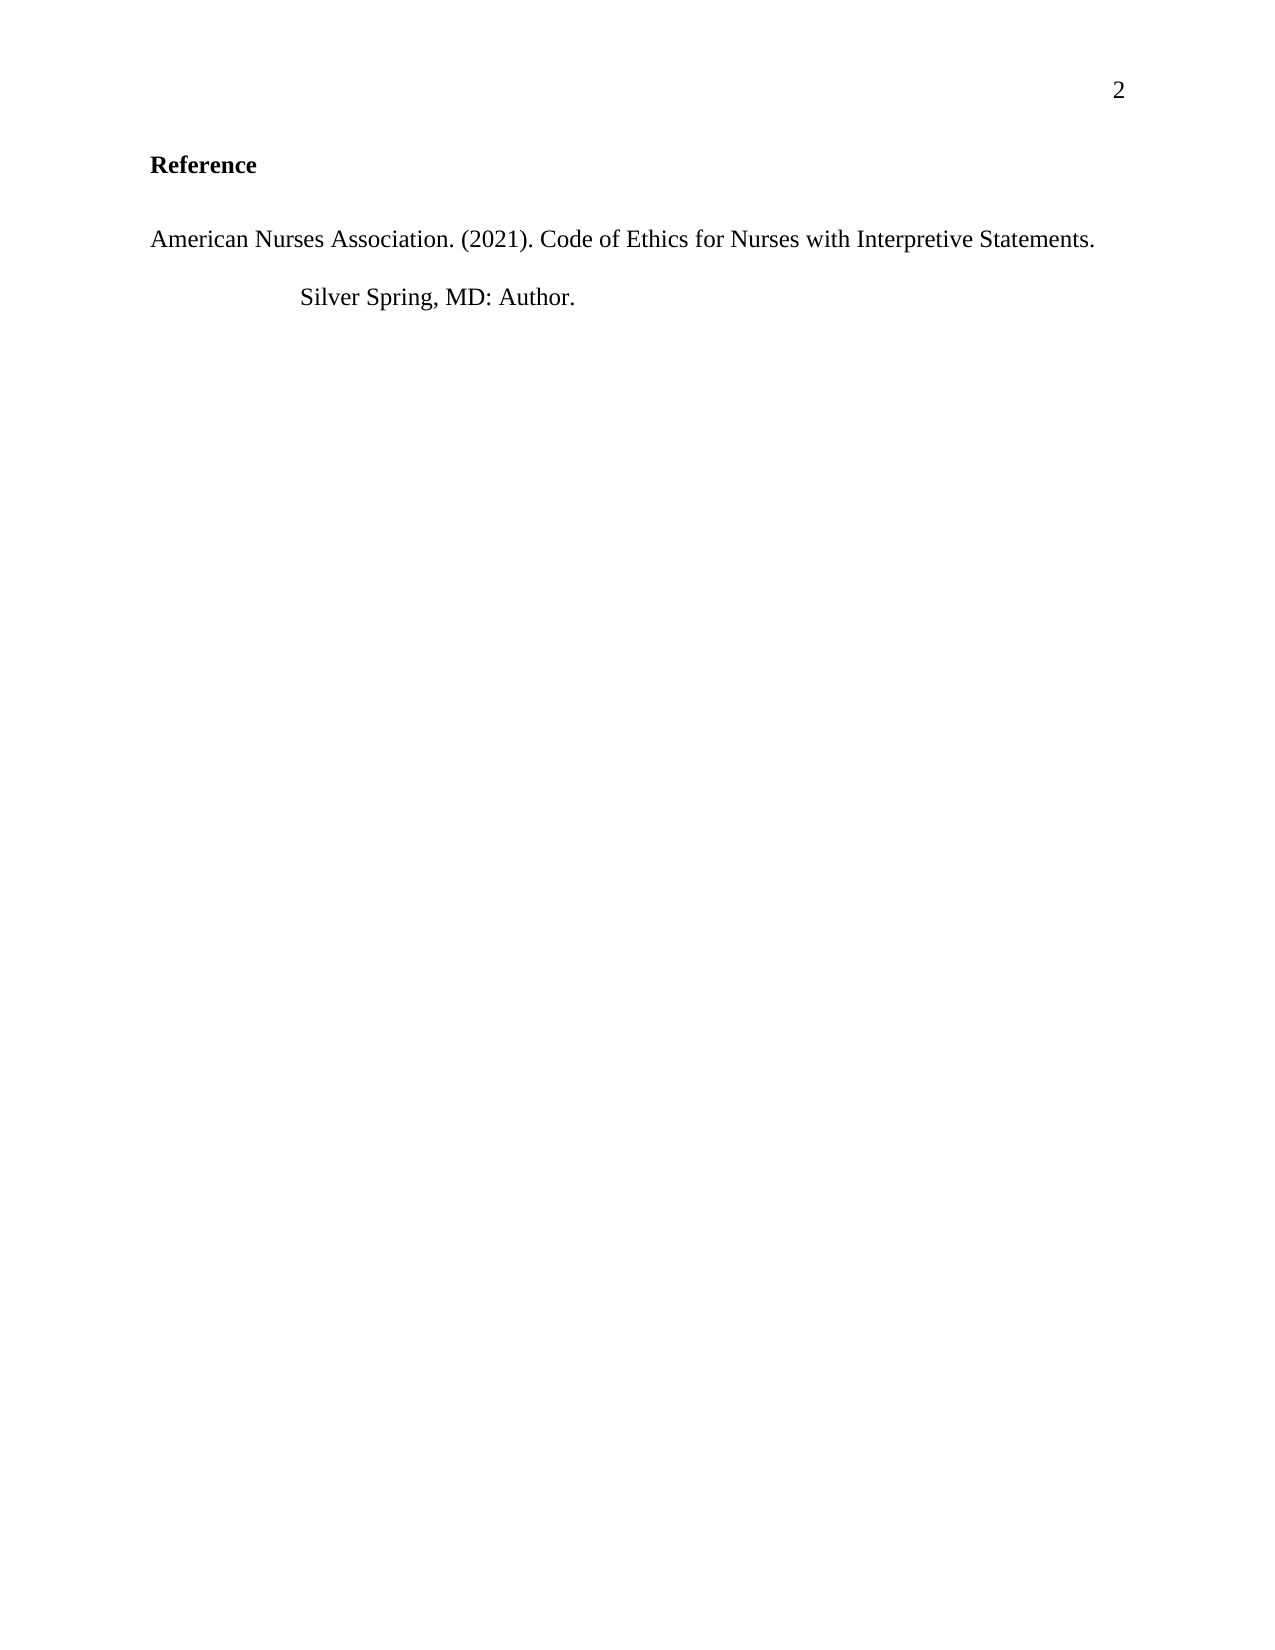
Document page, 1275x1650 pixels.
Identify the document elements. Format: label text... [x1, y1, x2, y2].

text Reference [150, 150, 1125, 179]
text American Nurses Association. (2021). Code of Ethics for Nurses with Interpretive Statements. Silver Spring, MD: Author. [150, 224, 1125, 310]
